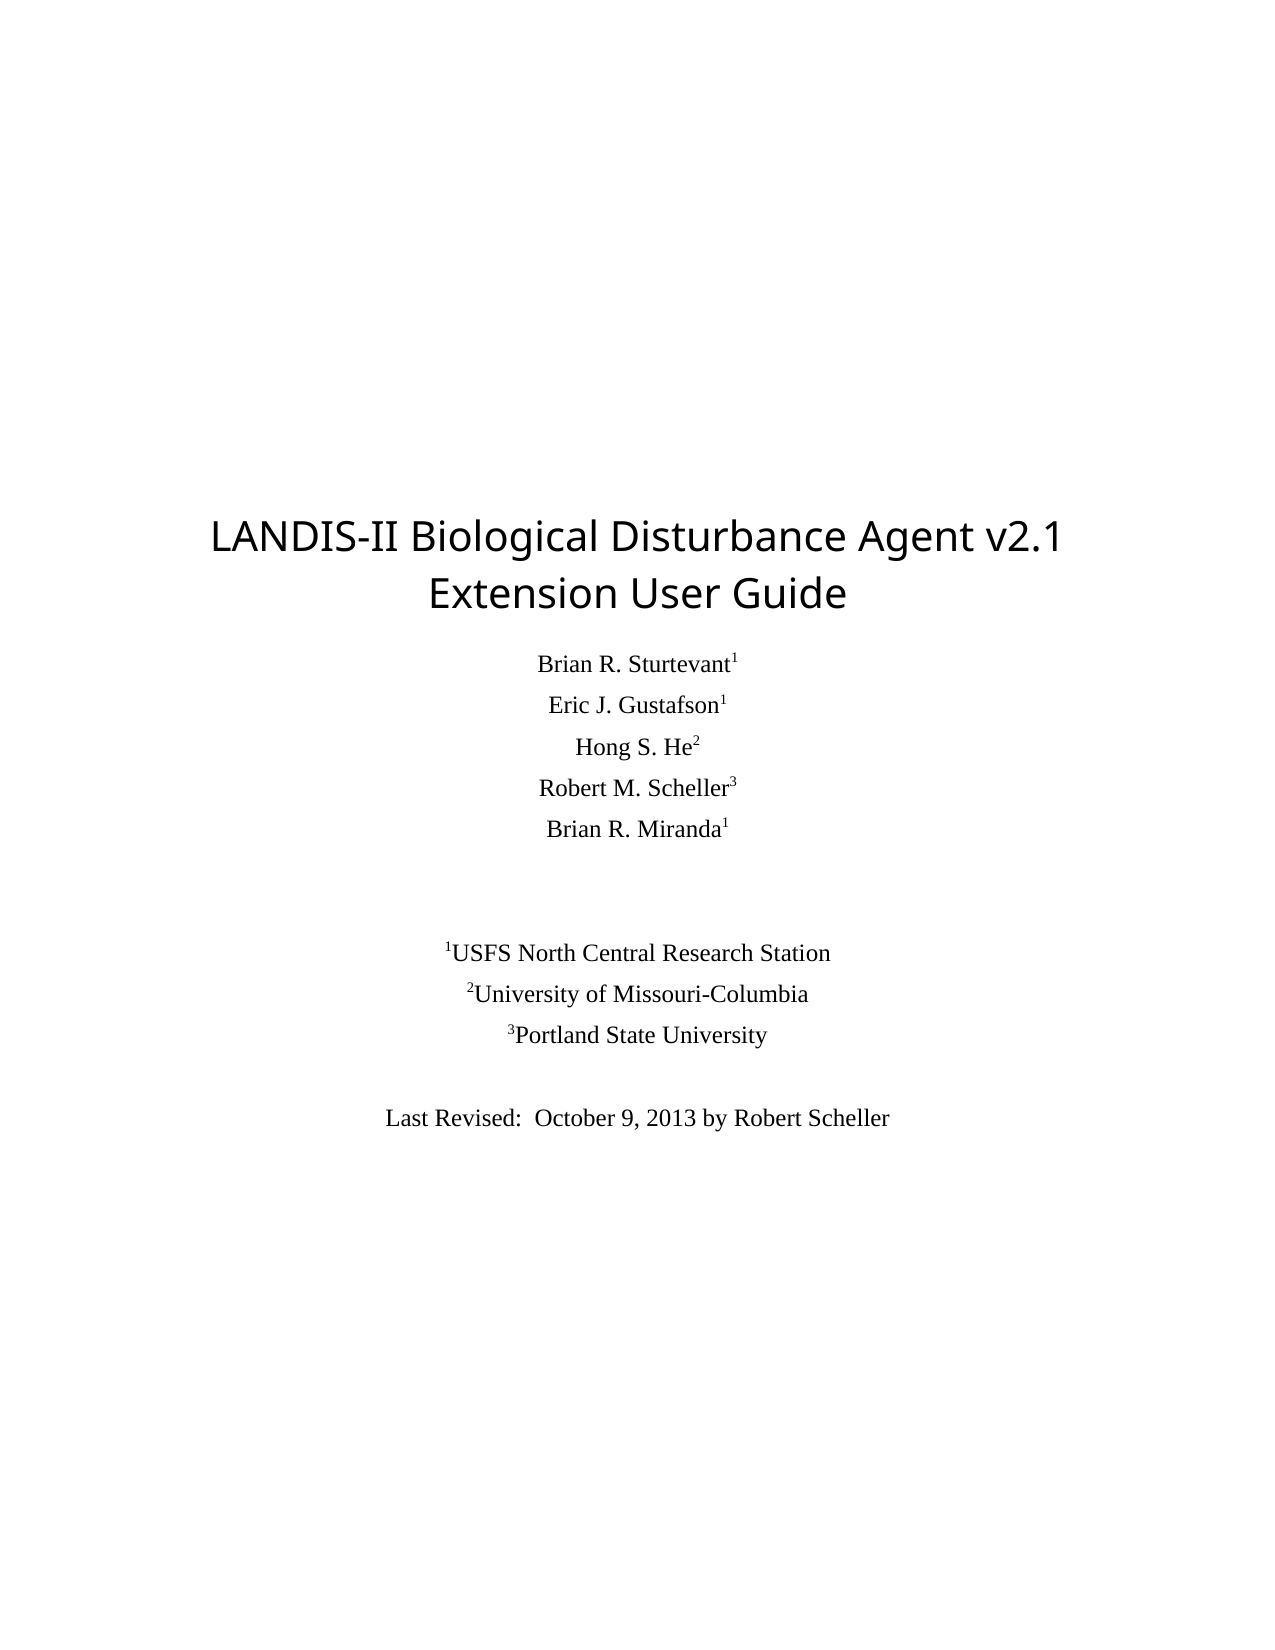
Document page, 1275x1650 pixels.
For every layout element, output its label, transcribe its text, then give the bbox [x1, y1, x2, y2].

text 1USFS North Central Research Station [169, 938, 1106, 967]
text Eric J. Gustafson1 [169, 691, 1106, 719]
text Robert M. Scheller3 [169, 773, 1106, 802]
title Extension User Guide [169, 564, 1106, 621]
text Brian R. Miranda1 [169, 814, 1106, 843]
text 2University of Missouri-Columbia [169, 979, 1106, 1008]
title LANDIS-II Biological Disturbance Agent v2.1 [169, 507, 1106, 564]
text Brian R. Sturtevant1 [169, 649, 1106, 678]
text Hong S. He2 [169, 732, 1106, 761]
text Last Revised: October 9, 2013 by Robert Scheller [169, 1103, 1106, 1132]
text 3Portland State University [169, 1021, 1106, 1049]
